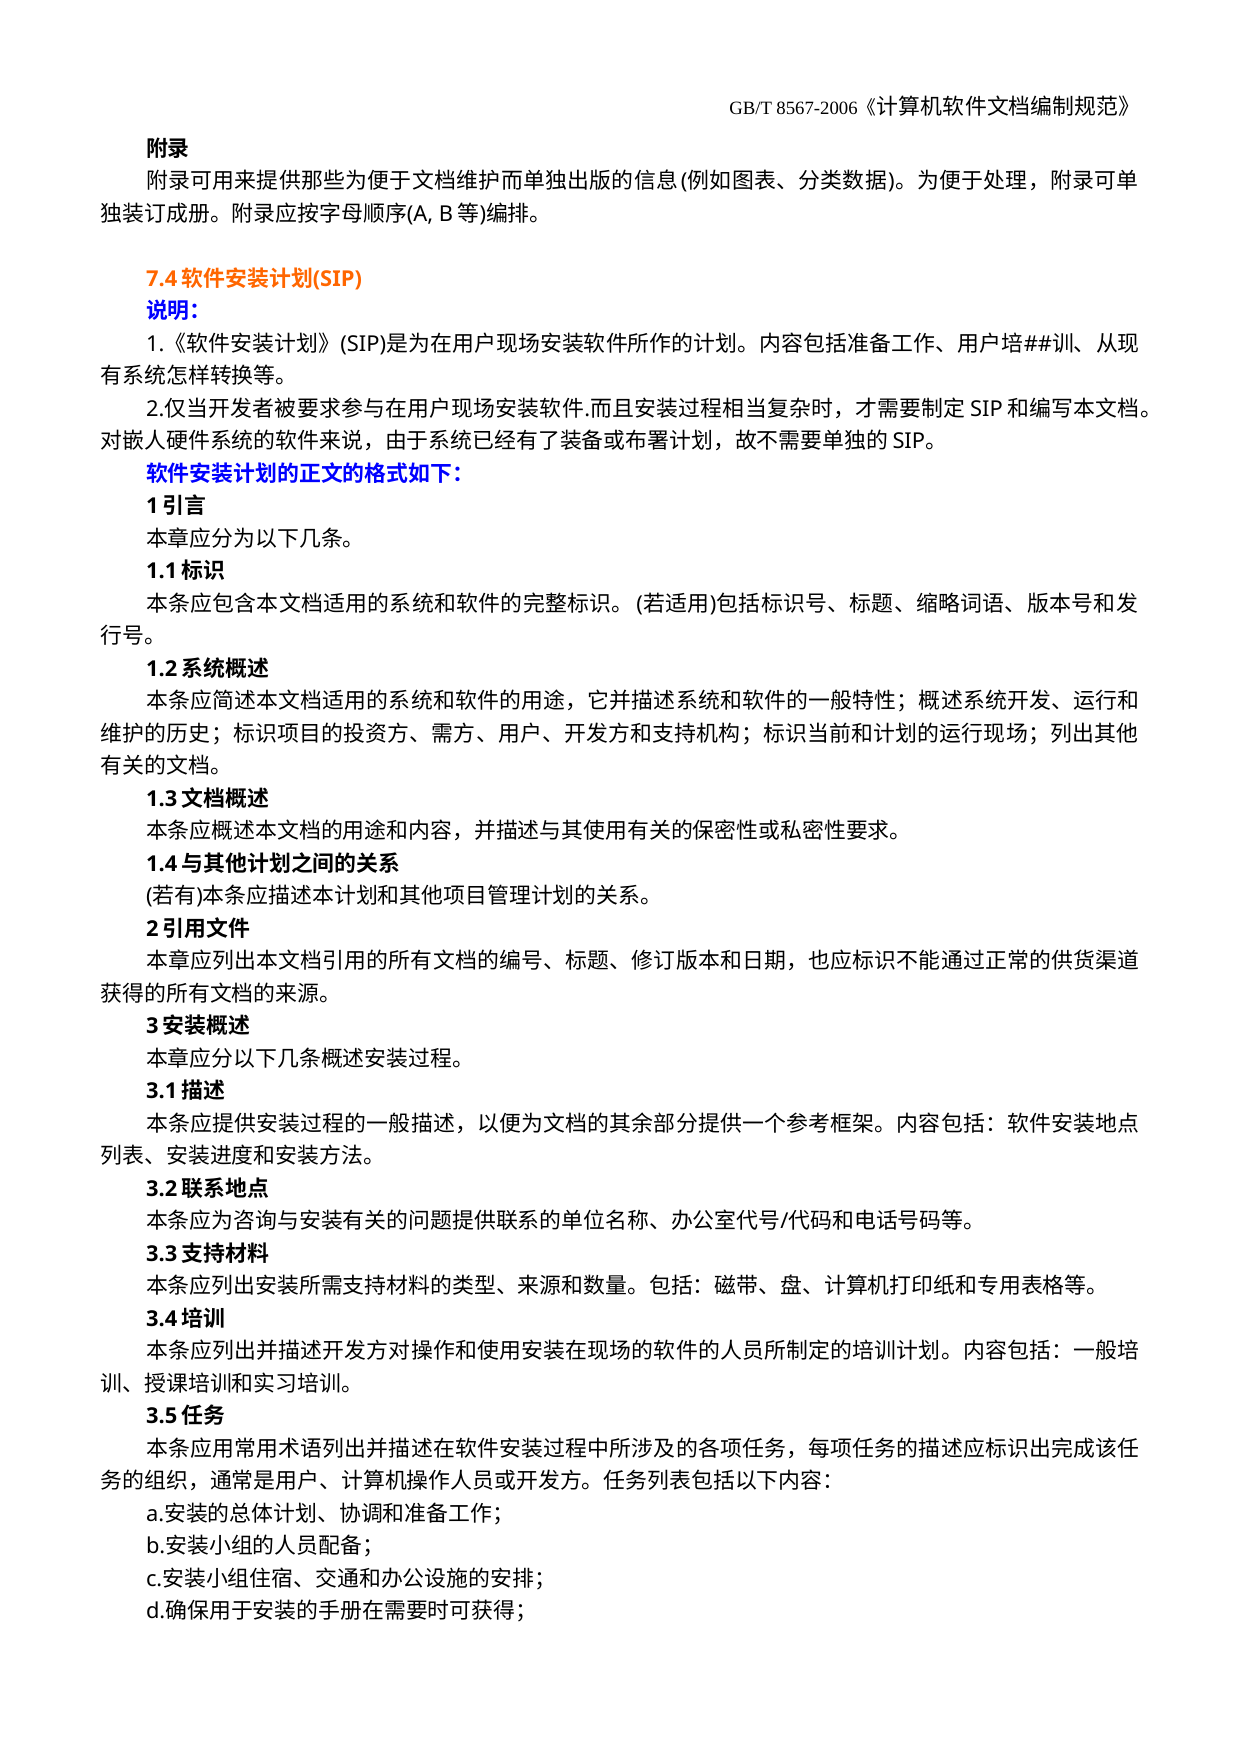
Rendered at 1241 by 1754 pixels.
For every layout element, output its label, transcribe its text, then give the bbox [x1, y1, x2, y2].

text 1.2系统概述 [100, 651, 1140, 683]
text b.安装小组的人员配备； [100, 1528, 1140, 1561]
text 3.5任务 [100, 1398, 1140, 1431]
text 本章应列出本文档引用的所有文档的编号、标题、修订版本和日期，也应标识不能通过正常的供货渠道获得的所有文档的来源。 [100, 943, 1140, 1008]
text 本条应简述本文档适用的系统和软件的用途，它并描述系统和软件的一般特性；概述系统开发、运行和维护的历史；标识项目的投资方、需方、用户、开发方和支持机构；标识当前和计划的运行现场；列出其他有关的文档。 [100, 683, 1140, 781]
text 本条应概述本文档的用途和内容，并描述与其使用有关的保密性或私密性要求。 [100, 813, 1140, 846]
text 本条应列出并描述开发方对操作和使用安装在现场的软件的人员所制定的培训计划。内容包括：一般培训、授课培训和实习培训。 [100, 1333, 1140, 1398]
text 本条应提供安装过程的一般描述，以便为文档的其余部分提供一个参考框架。内容包括：软件安装地点列表、安装进度和安装方法。 [100, 1106, 1140, 1171]
text 本条应包含本文档适用的系统和软件的完整标识。(若适用)包括标识号、标题、缩略词语、版本号和发行号。 [100, 586, 1140, 651]
text 1.3文档概述 [100, 781, 1140, 813]
text 3.3支持材料 [100, 1236, 1140, 1268]
text 本条应用常用术语列出并描述在软件安装过程中所涉及的各项任务，每项任务的描述应标识出完成该任务的组织，通常是用户、计算机操作人员或开发方。任务列表包括以下内容： [100, 1431, 1140, 1496]
text 说明： [100, 293, 1140, 326]
text 1.4与其他计划之间的关系 [100, 846, 1140, 878]
text d.确保用于安装的手册在需要时可获得； [100, 1593, 1140, 1626]
text 软件安装计划的正文的格式如下： [100, 456, 1140, 488]
text 1.1标识 [100, 553, 1140, 586]
text 2.仅当开发者被要求参与在用户现场安装软件.而且安装过程相当复杂时，才需要制定SIP和编写本文档。对嵌人硬件系统的软件来说，由于系统已经有了装备或布署计划，故不需要单独的SIP。 [100, 391, 1140, 456]
text 1.《软件安装计划》(SIP)是为在用户现场安装软件所作的计划。内容包括准备工作、用户培##训、从现有系统怎样转换等。 [100, 326, 1140, 391]
text 本条应列出安装所需支持材料的类型、来源和数量。包括：磁带、盘、计算机打印纸和专用表格等。 [100, 1268, 1140, 1301]
text 附录可用来提供那些为便于文档维护而单独出版的信息(例如图表、分类数据)。为便于处理，附录可单独装订成册。附录应按字母顺序(A, B等)编排。 [100, 163, 1140, 228]
text 3.1描述 [100, 1073, 1140, 1106]
text c.安装小组住宿、交通和办公设施的安排； [100, 1561, 1140, 1593]
text 附录 [100, 131, 1140, 163]
text 7.4软件安装计划(SIP) [100, 261, 1140, 293]
text 本条应为咨询与安装有关的问题提供联系的单位名称、办公室代号/代码和电话号码等。 [100, 1203, 1140, 1236]
text a.安装的总体计划、协调和准备工作； [100, 1496, 1140, 1528]
text (若有)本条应描述本计划和其他项目管理计划的关系。 [100, 878, 1140, 911]
text 3.4培训 [100, 1301, 1140, 1333]
text 1引言 [100, 488, 1140, 521]
text 3安装概述 [100, 1008, 1140, 1041]
text 本章应分以下几条概述安装过程。 [100, 1041, 1140, 1073]
text 2引用文件 [100, 911, 1140, 943]
text 本章应分为以下几条。 [100, 521, 1140, 553]
text 3.2联系地点 [100, 1171, 1140, 1203]
